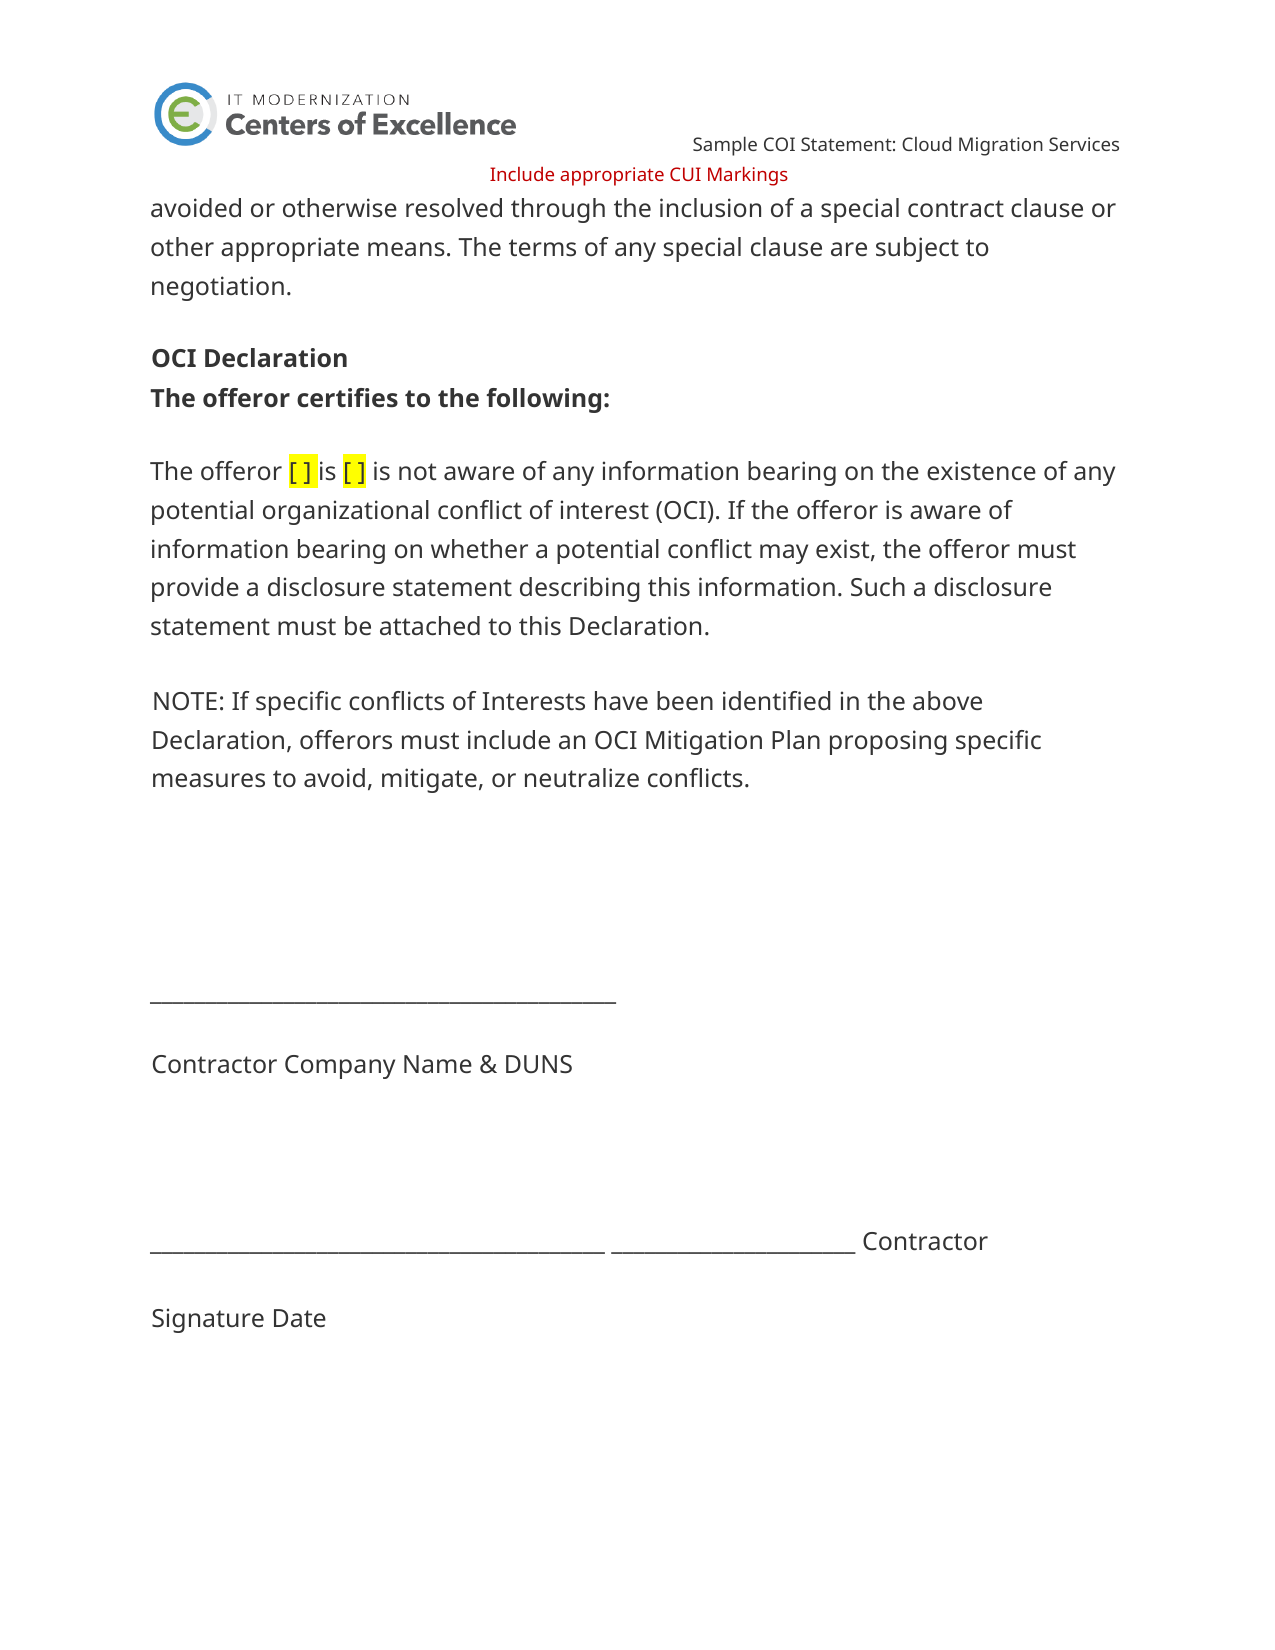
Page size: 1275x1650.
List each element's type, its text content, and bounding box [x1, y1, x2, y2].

text _________________________________________ ______________________ Contractor Signature Date [150, 1223, 1029, 1335]
text __________________________________________ [150, 973, 1128, 1007]
text Contractor Company Name & DUNS [151, 1047, 1128, 1081]
text The offeror [ ] is [ ] is not aware of any information bearing on the existence of any potential organizational conflict of interest (OCI). If the offeror is aware of information bearing on whether a potential conflict may exist, the offeror must provide a disclosure statement describing this information. Such a disclosure statement must be attached to this Declaration. [150, 454, 1128, 643]
text NOTE: If specific conflicts of Interests have been identified in the above Declaration, offerors must include an OCI Mitigation Plan proposing specific measures to avoid, mitigate, or neutralize conflicts. [151, 683, 1089, 795]
text The offeror certifies to the following: [150, 380, 1128, 414]
text OCI Declaration [151, 341, 1128, 375]
picture [149, 78, 524, 151]
